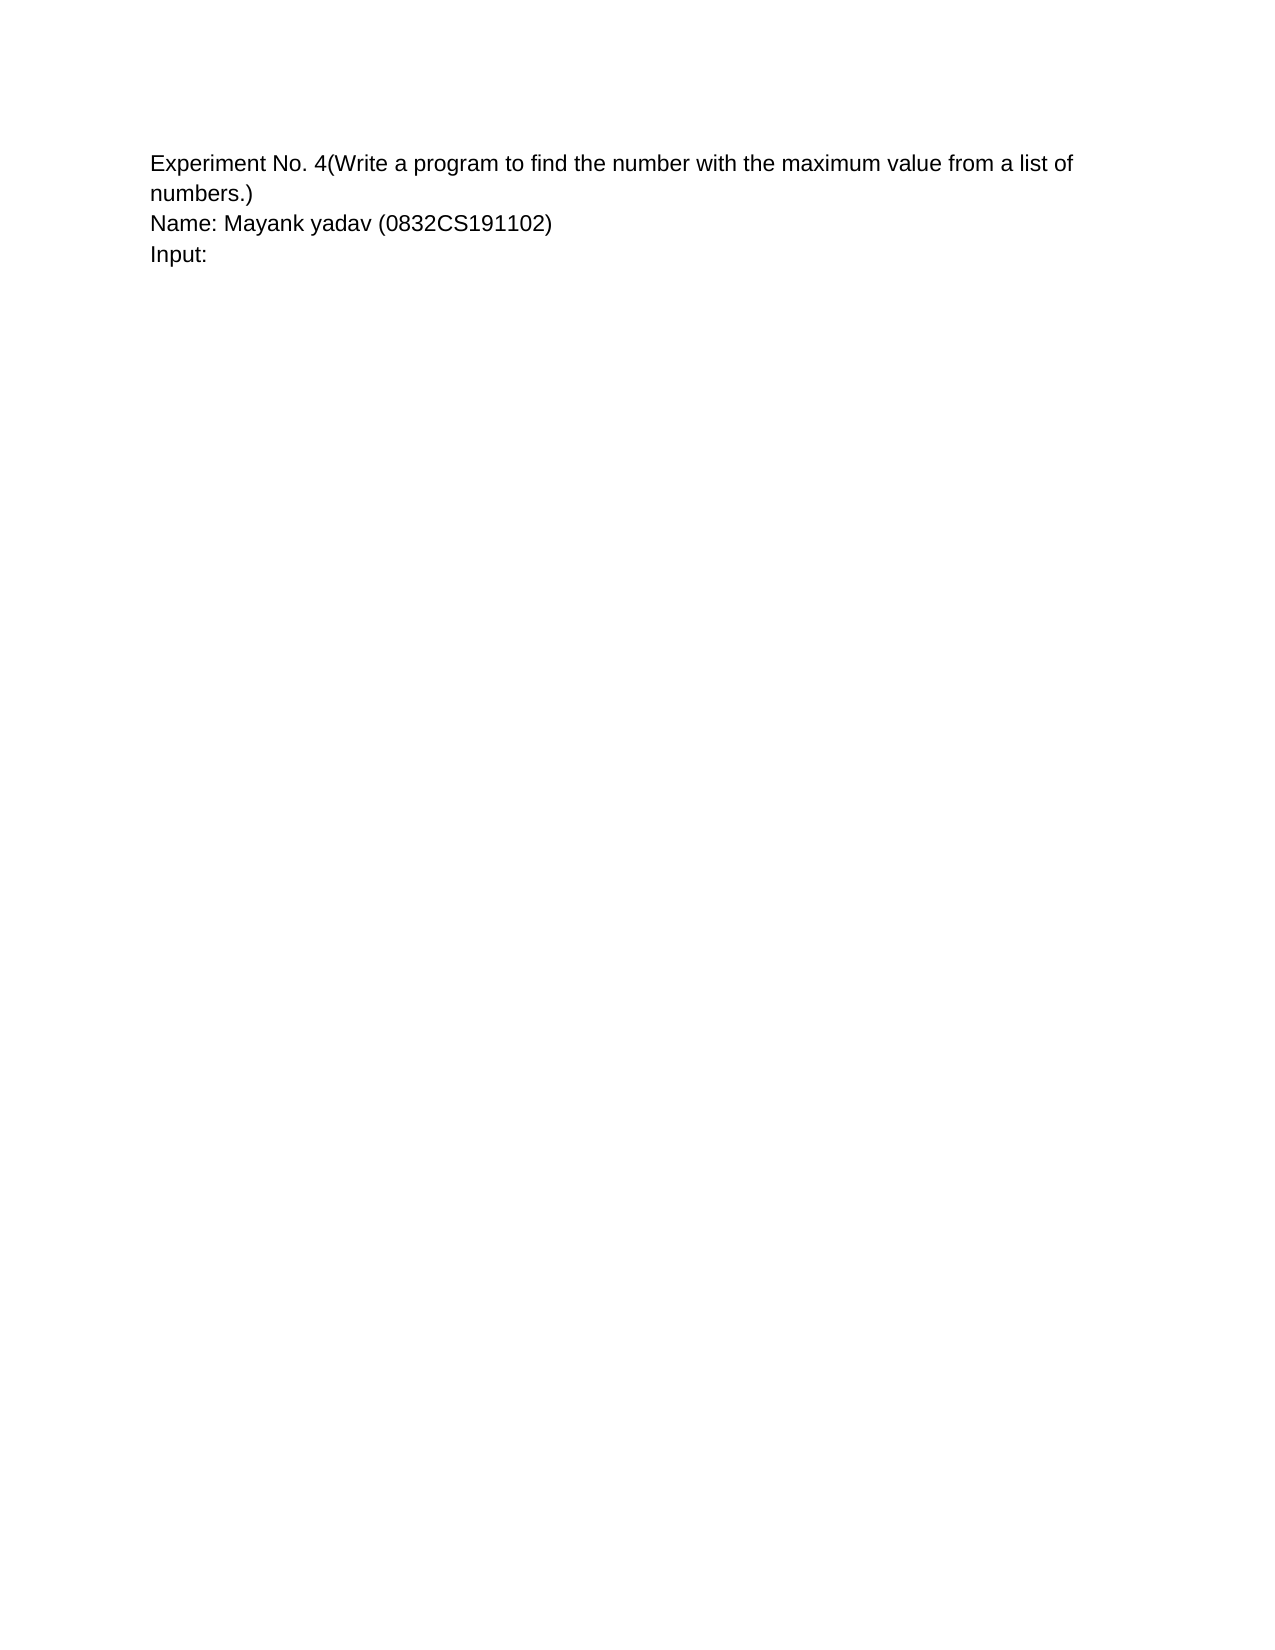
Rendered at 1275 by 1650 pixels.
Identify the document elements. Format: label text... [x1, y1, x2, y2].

text Name: Mayank yadav (0832CS191102) [150, 210, 1125, 237]
text Input: [150, 241, 1125, 267]
text Experiment No. 4(Write a program to find the number with the maximum value from a list of numbers.) [150, 150, 1125, 207]
